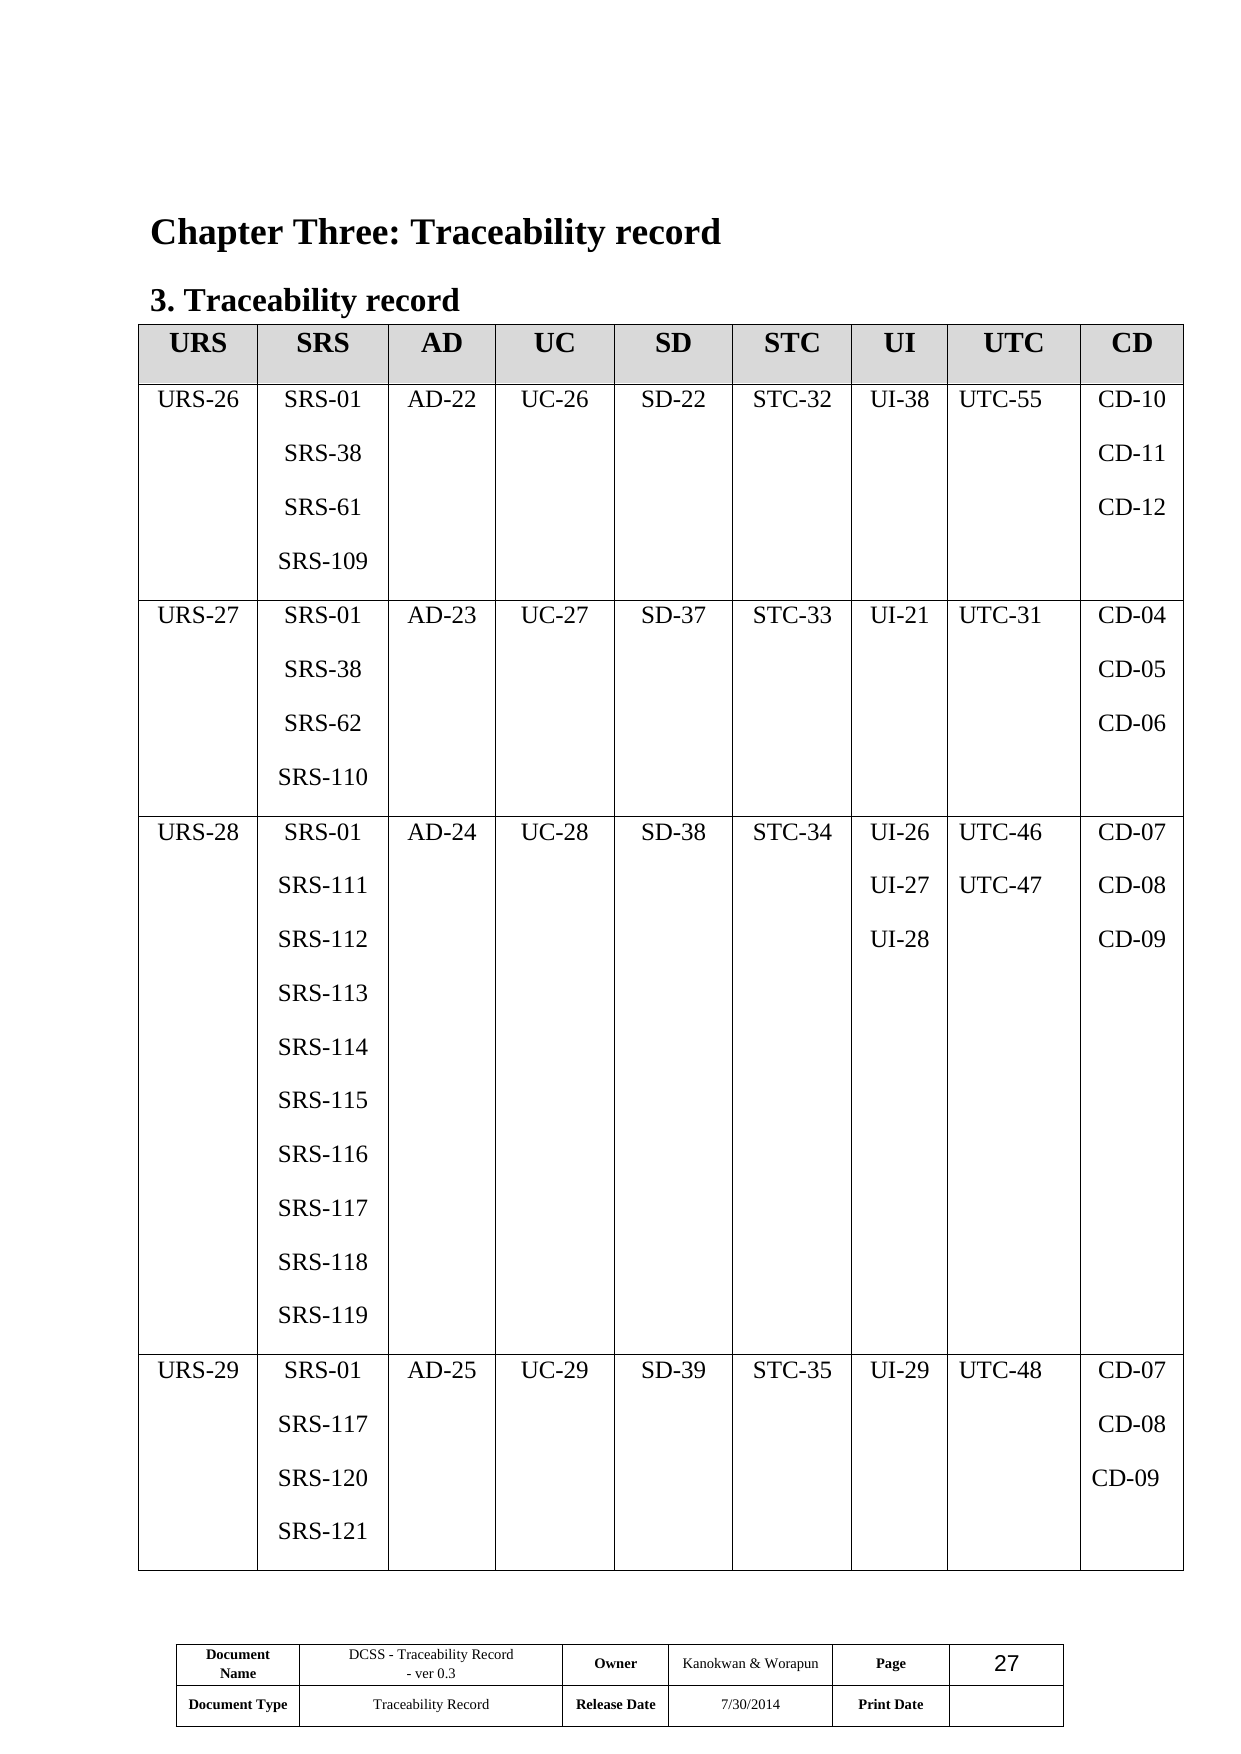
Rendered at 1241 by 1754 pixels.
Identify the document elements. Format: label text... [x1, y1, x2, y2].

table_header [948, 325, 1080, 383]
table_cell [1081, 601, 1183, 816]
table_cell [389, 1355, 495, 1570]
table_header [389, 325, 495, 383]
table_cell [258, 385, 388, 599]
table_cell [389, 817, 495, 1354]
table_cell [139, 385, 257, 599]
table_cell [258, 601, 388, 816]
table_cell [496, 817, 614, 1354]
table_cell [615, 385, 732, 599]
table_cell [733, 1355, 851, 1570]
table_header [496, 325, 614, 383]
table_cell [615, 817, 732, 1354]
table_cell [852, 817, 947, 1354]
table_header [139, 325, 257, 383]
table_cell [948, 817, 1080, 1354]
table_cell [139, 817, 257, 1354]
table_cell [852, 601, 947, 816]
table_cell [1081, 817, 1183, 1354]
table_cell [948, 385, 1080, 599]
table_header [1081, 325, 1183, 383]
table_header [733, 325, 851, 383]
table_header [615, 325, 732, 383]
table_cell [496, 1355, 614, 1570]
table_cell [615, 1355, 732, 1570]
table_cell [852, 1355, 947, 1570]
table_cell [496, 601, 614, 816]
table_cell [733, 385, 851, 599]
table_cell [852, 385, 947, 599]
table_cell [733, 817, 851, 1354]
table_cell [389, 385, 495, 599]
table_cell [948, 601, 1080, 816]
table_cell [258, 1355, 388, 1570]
subtitle Chapter Three: Traceability record [150, 209, 1090, 253]
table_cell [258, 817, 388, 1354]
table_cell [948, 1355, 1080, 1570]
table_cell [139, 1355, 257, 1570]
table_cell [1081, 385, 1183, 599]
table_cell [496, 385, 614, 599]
subtitle 3. Traceability record [150, 280, 1090, 318]
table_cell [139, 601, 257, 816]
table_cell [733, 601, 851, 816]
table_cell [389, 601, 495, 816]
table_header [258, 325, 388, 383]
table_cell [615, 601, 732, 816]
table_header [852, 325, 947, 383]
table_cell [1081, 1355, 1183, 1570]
